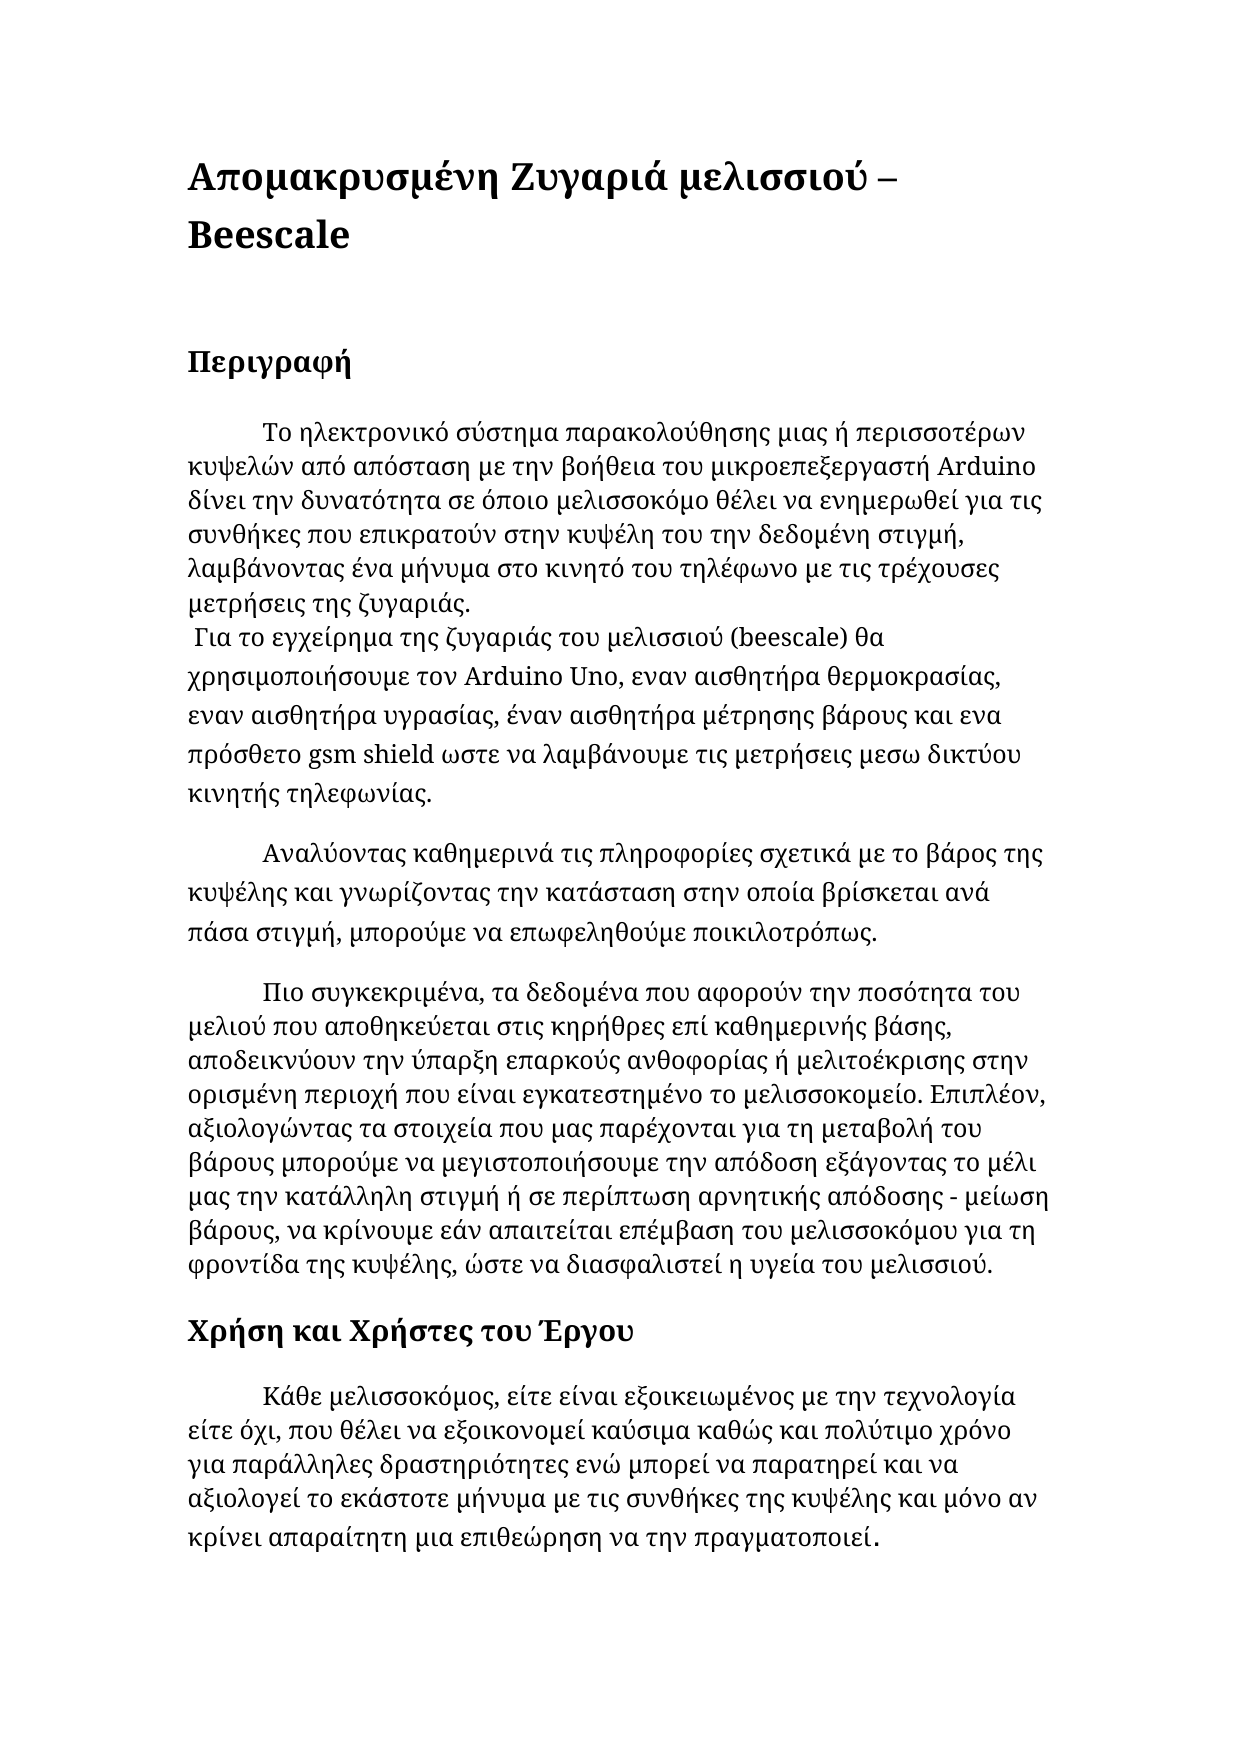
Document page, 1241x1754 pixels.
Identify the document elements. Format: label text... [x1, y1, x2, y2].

text Αναλύοντας καθημερινά τις πληροφορίες σχετικά με το βάρος της κυψέλης και γνωρίζοντας την κατάσταση στην οποία βρίσκεται ανά πάσα στιγμή, μπορούμε να επωφεληθούμε ποικιλοτρόπως. [187, 836, 1053, 948]
subtitle Χρήση και Χρήστες του Έργου [187, 1310, 1053, 1350]
text Απομακρυσμένη Ζυγαριά μελισσιού – Beescale [187, 150, 1053, 260]
text Το ηλεκτρονικό σύστημα παρακολούθησης μιας ή περισσοτέρων κυψελών από απόσταση με την βοήθεια του μικροεπεξεργαστή Arduino δίνει την δυνατότητα σε όποιο μελισσοκόμο θέλει να ενημερωθεί για τις συνθήκες που επικρατούν στην κυψέλη του την δεδομένη στιγμή, λαμβάνοντας ένα μήνυμα στο κινητό του τηλέφωνο με τις τρέχουσες μετρήσεις της ζυγαριάς. [187, 415, 1053, 619]
text Περιγραφή [187, 341, 1053, 381]
text Για το εγχείρημα της ζυγαριάς του μελισσιού (beescale) θα χρησιμοποιήσουμε τον Arduino Uno, εναν αισθητήρα θερμοκρασίας, εναν αισθητήρα υγρασίας, έναν αισθητήρα μέτρησης βάρους και ενα πρόσθετο gsm shield ωστε να λαμβάνουμε τις μετρήσεις μεσω δικτύου κινητής τηλεφωνίας. [187, 619, 1053, 810]
text Κάθε μελισσοκόμος, είτε είναι εξοικειωμένος με την τεχνολογία είτε όχι, που θέλει να εξοικονομεί καύσιμα καθώς και πολύτιμο χρόνο για παράλληλες δραστηριότητες ενώ μπορεί να παρατηρεί και να αξιολογεί το εκάστοτε μήνυμα με τις συνθήκες της κυψέλης και μόνο αν κρίνει απαραίτητη μια επιθεώρηση να την πραγματοποιεί. [187, 1379, 1053, 1554]
text Πιο συγκεκριμένα, τα δεδομένα που αφορούν την ποσότητα του μελιού που αποθηκεύεται στις κηρήθρες επί καθημερινής βάσης, αποδεικνύουν την ύπαρξη επαρκούς ανθοφορίας ή μελιτοέκρισης στην ορισμένη περιοχή που είναι εγκατεστημένο το μελισσοκομείο. Επιπλέον, αξιολογώντας τα στοιχεία που μας παρέχονται για τη μεταβολή του βάρους μπορούμε να μεγιστοποιήσουμε την απόδοση εξάγοντας το μέλι μας την κατάλληλη στιγμή ή σε περίπτωση αρνητικής απόδοσης - μείωση βάρους, να κρίνουμε εάν απαιτείται επέμβαση του μελισσοκόμου για τη φροντίδα της κυψέλης, ώστε να διασφαλιστεί η υγεία του μελισσιού. [187, 974, 1053, 1281]
